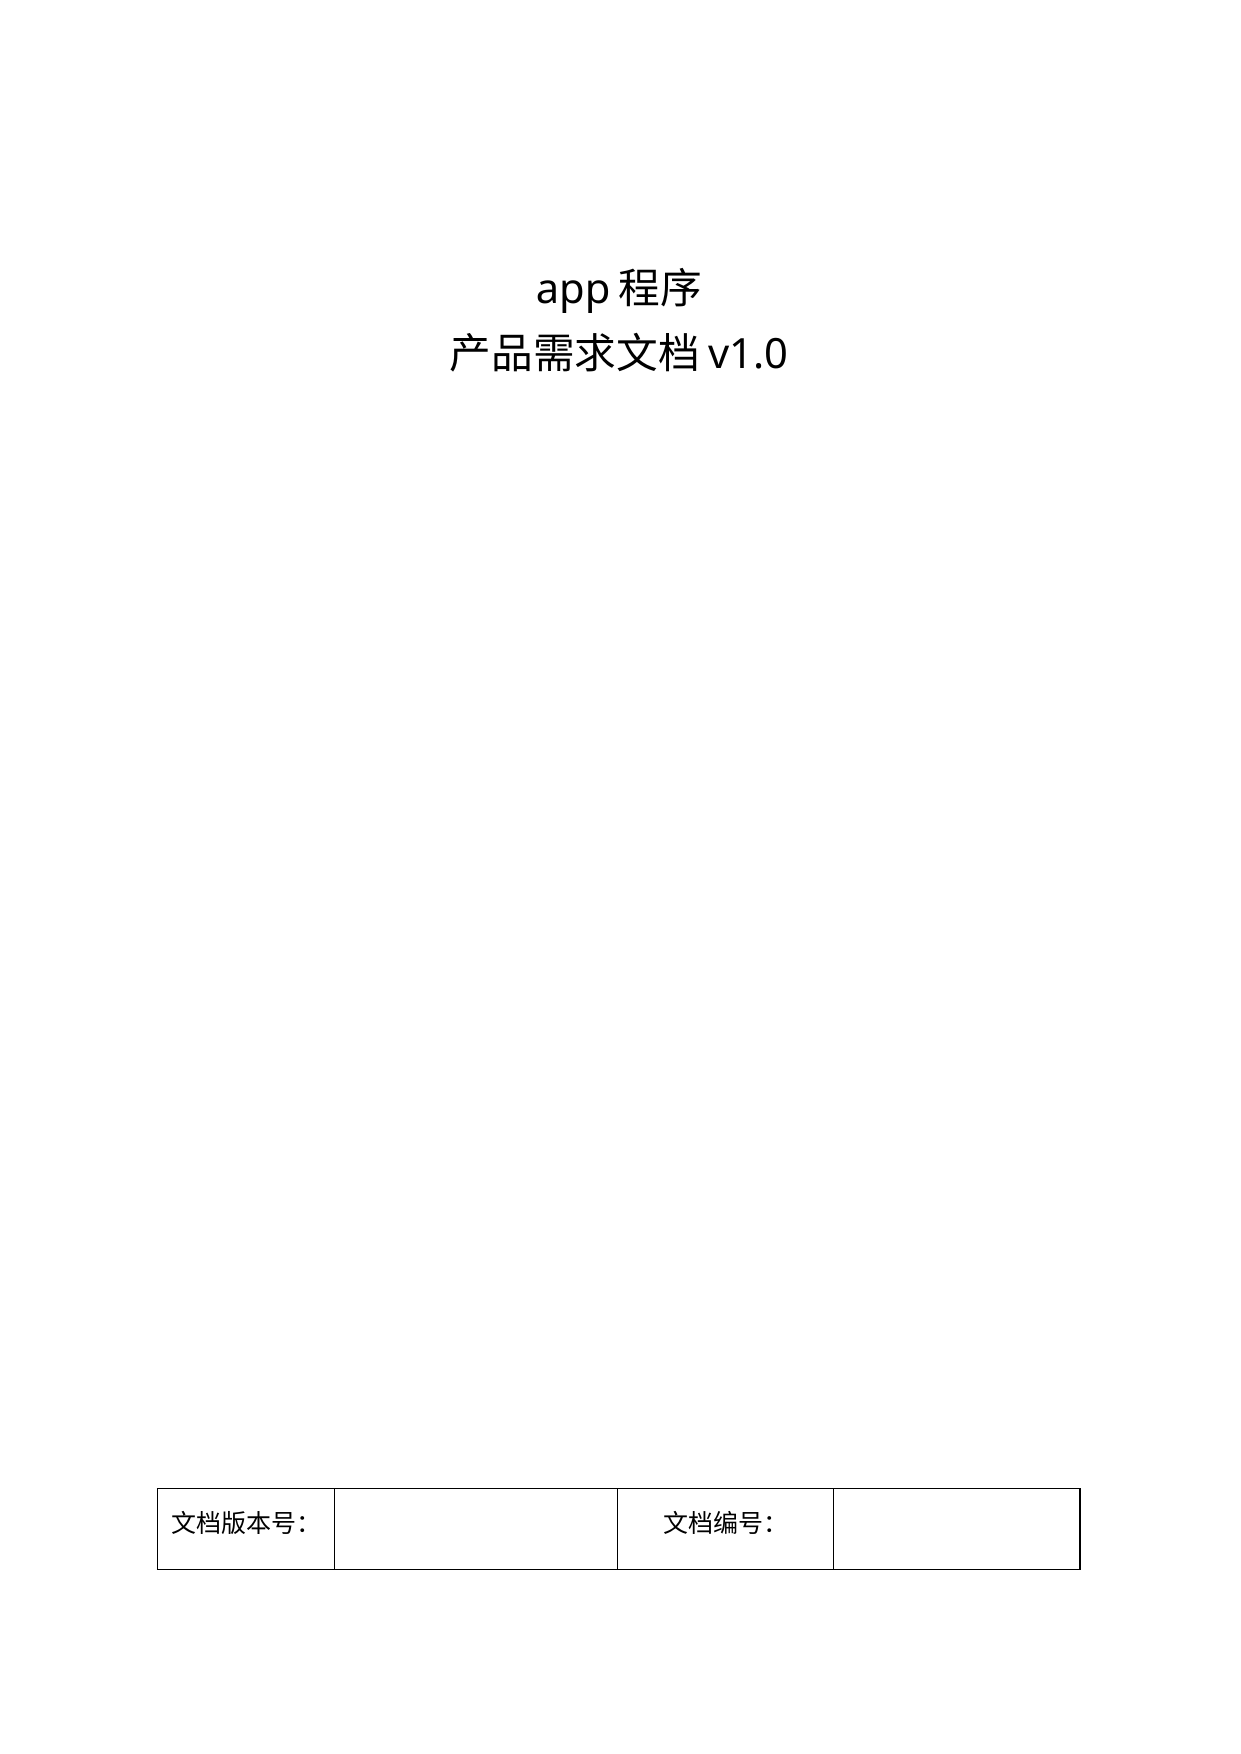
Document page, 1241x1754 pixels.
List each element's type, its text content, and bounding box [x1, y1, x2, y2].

text 产品需求文档v1.0 [131, 318, 1106, 383]
table_header [834, 1489, 1079, 1569]
table_header [335, 1489, 617, 1569]
table_header 文档版本号： [158, 1489, 334, 1569]
text app程序 [131, 253, 1106, 318]
table_header 文档编号： [618, 1489, 833, 1569]
